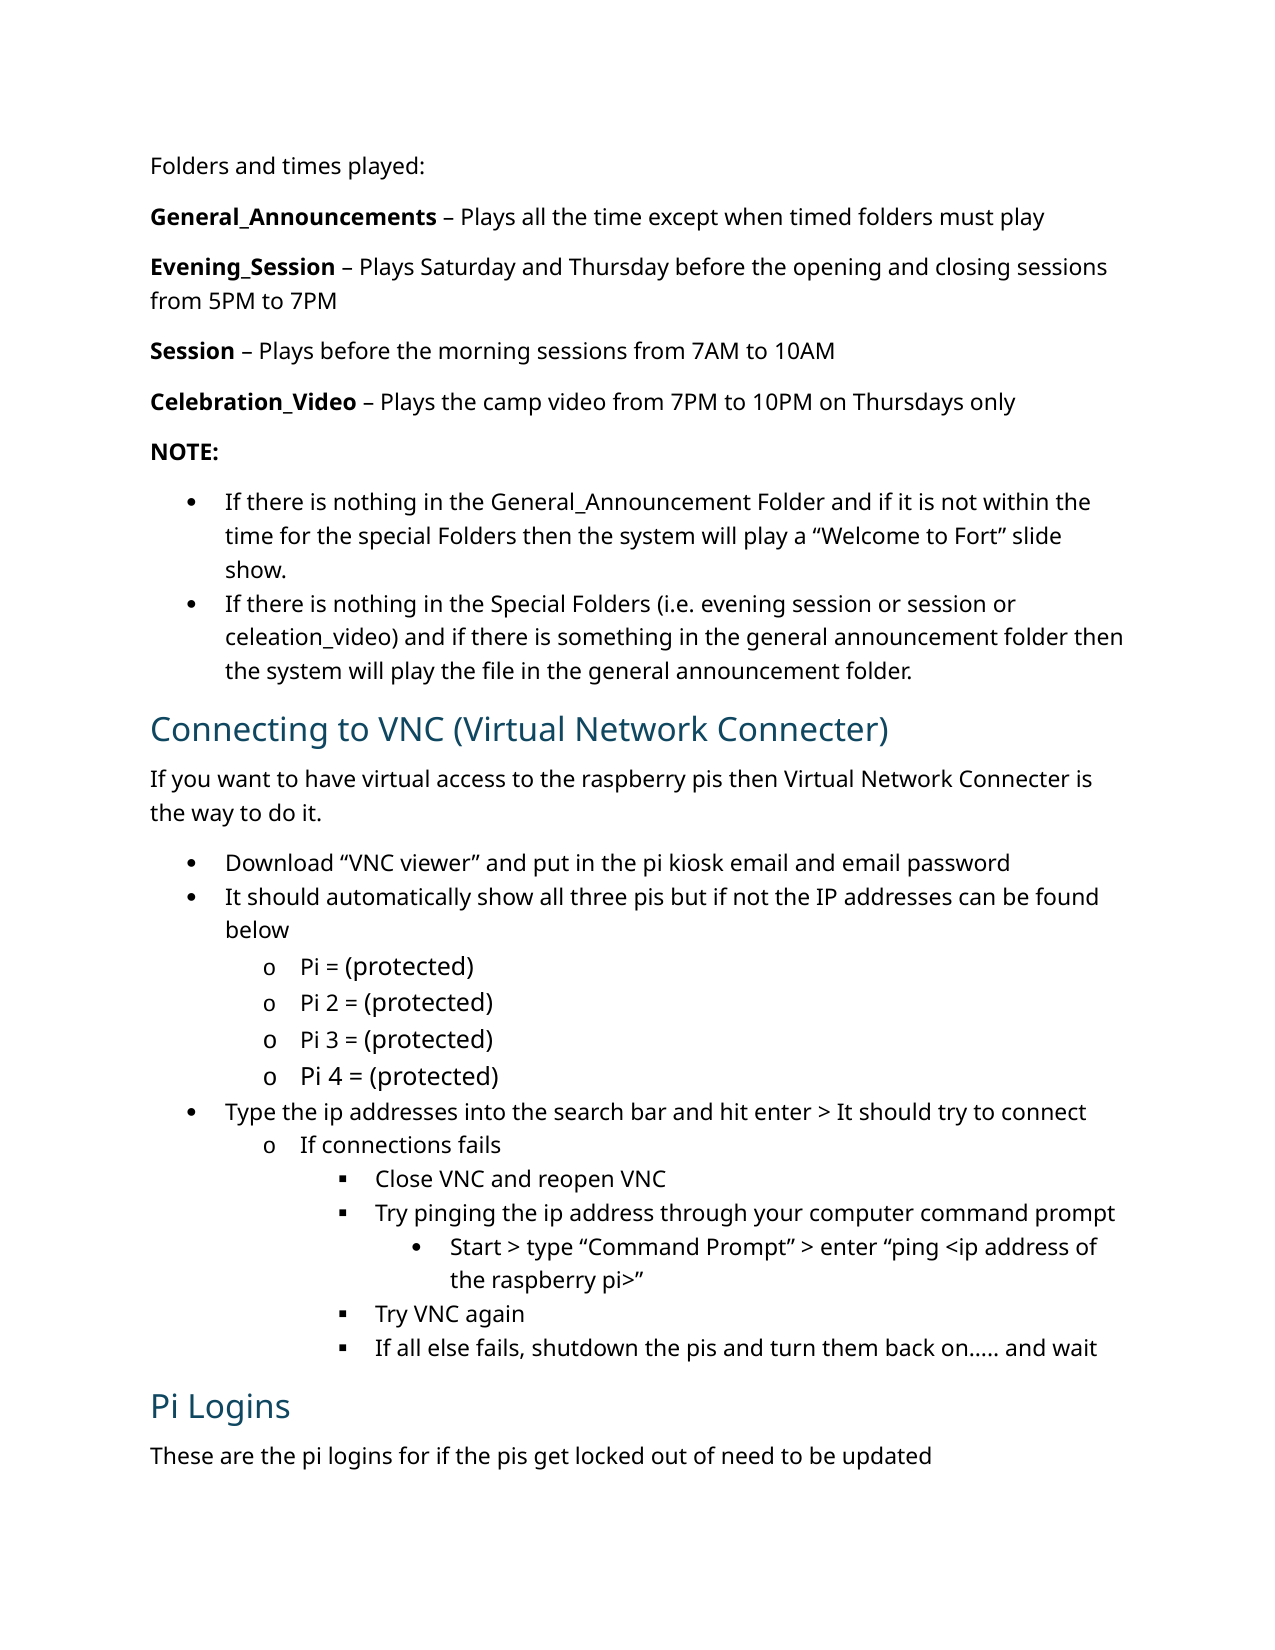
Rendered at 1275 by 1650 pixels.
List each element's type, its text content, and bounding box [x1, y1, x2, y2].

list If there is nothing in the Special Folders (i.e. evening session or session or celeation_video) and if there is something in the general announcement folder then the system will play the file in the general announcement folder. [187, 587, 1125, 686]
list Pi = (protected) [262, 948, 1125, 982]
list Pi 4 = (protected) [262, 1059, 1125, 1093]
text General_Announcements – Plays all the time except when timed folders must play [150, 200, 1125, 232]
list Try VNC again [337, 1298, 1125, 1329]
text Session – Plays before the morning sessions from 7AM to 10AM [150, 335, 1125, 366]
list Try pinging the ip address through your computer command prompt [337, 1197, 1125, 1228]
text Folders and times played: [150, 150, 1125, 181]
text Celebration_Video – Plays the camp video from 7PM to 10PM on Thursdays only [150, 385, 1125, 417]
list Type the ip addresses into the search bar and hit enter > It should try to connect [187, 1096, 1125, 1127]
list Close VNC and reopen VNC [337, 1163, 1125, 1194]
list Start > type “Command Prompt” > enter “ping <ip address of the raspberry pi>” [412, 1231, 1125, 1296]
subtitle Pi Logins [150, 1382, 1125, 1428]
list If there is nothing in the General_Announcement Folder and if it is not within the time for the special Folders then the system will play a “Welcome to Fort” slide show. [187, 486, 1125, 585]
text These are the pi logins for if the pis get locked out of need to be updated [150, 1440, 1125, 1471]
list Pi 2 = (protected) [262, 985, 1125, 1019]
list If connections fails [262, 1129, 1125, 1161]
list It should automatically show all three pis but if not the IP addresses can be found below [187, 881, 1125, 946]
text If you want to have virtual access to the raspberry pis then Virtual Network Connecter is the way to do it. [150, 763, 1125, 828]
subtitle Connecting to VNC (Virtual Network Connecter) [150, 705, 1125, 751]
list If all else fails, shutdown the pis and turn them back on….. and wait [337, 1332, 1125, 1363]
list Download “VNC viewer” and put in the pi kiosk email and email password [187, 847, 1125, 878]
text Evening_Session – Plays Saturday and Thursday before the opening and closing sessions from 5PM to 7PM [150, 251, 1125, 316]
text NOTE: [150, 436, 1125, 467]
list Pi 3 = (protected) [262, 1022, 1125, 1056]
